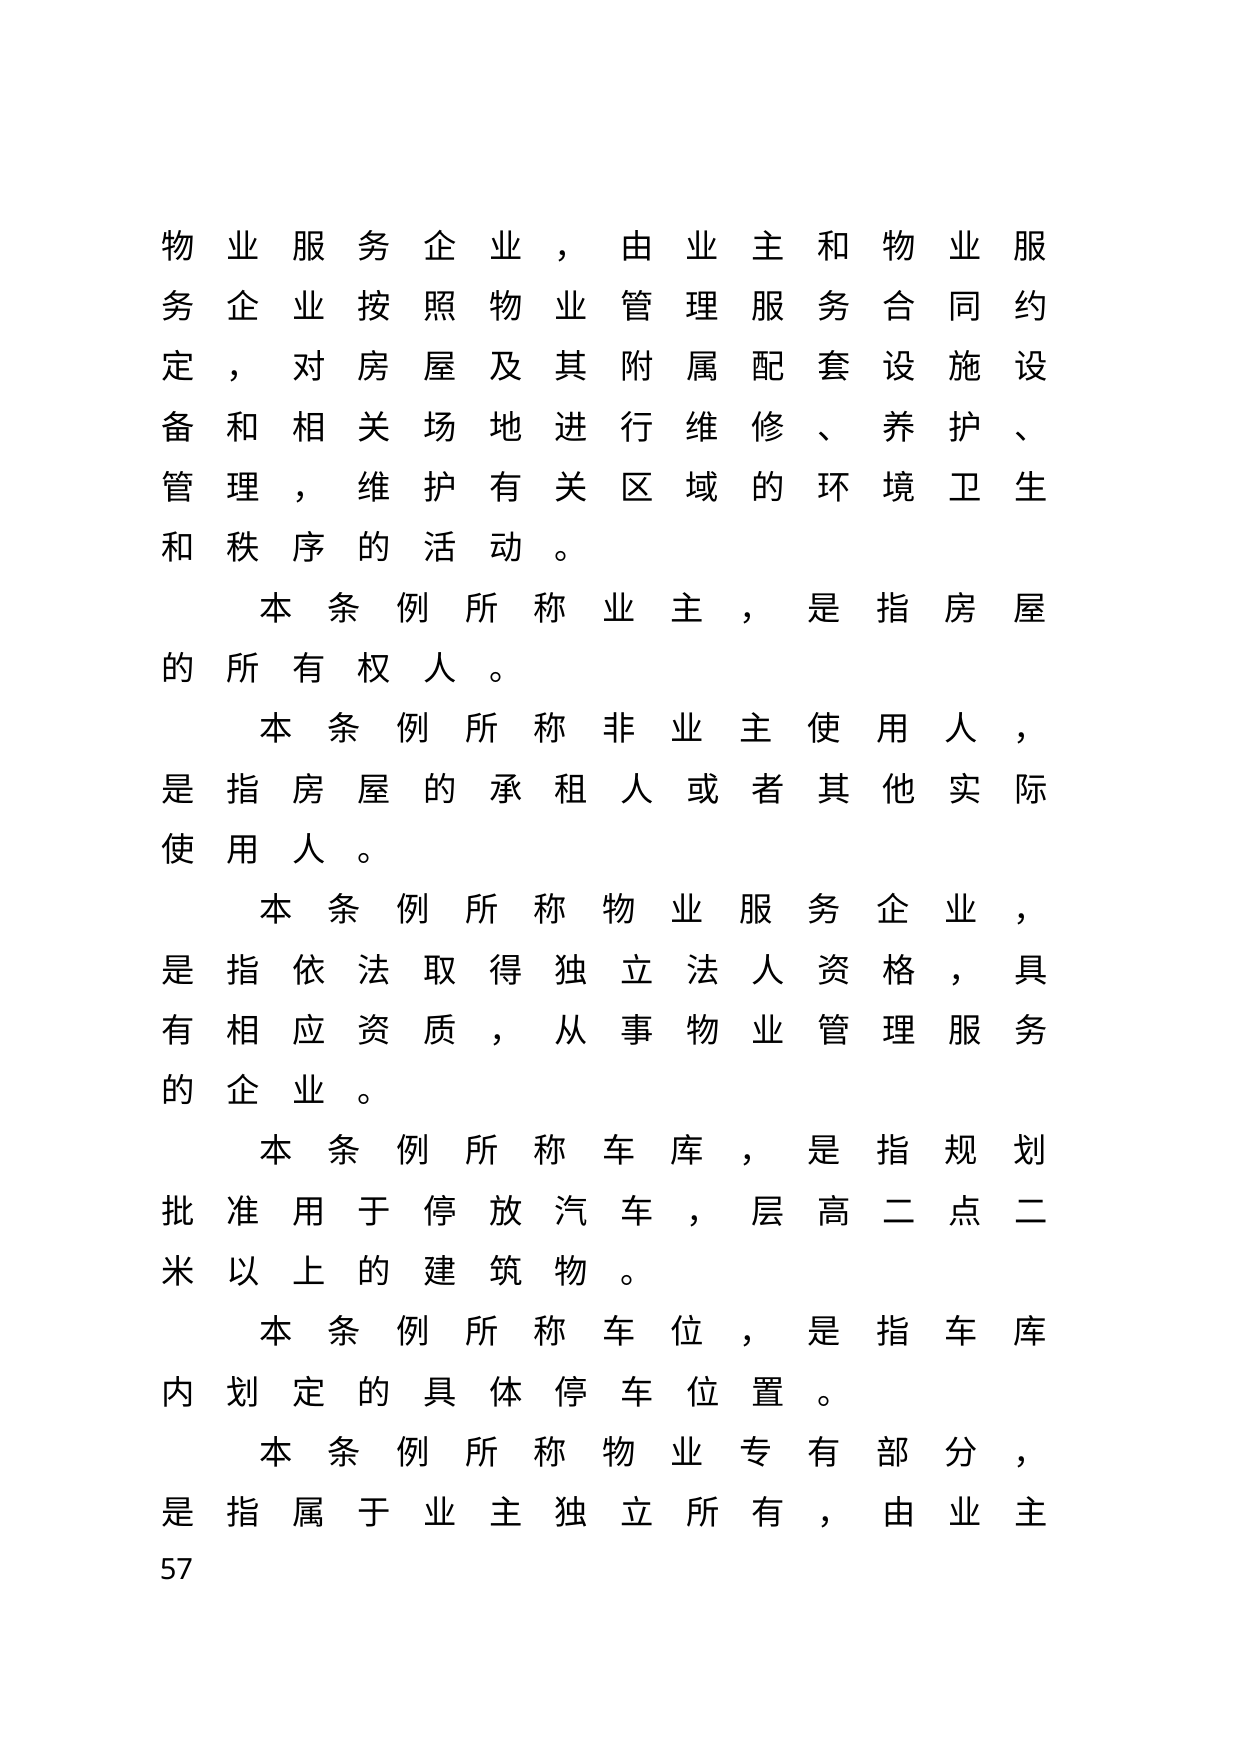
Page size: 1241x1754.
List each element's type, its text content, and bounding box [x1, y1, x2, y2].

text 本条例所称车位，是指车库内划定的具体停车位置。 [161, 1299, 1079, 1420]
text 本条例所称业主，是指房屋的所有权人。 [161, 575, 1079, 696]
text 本条例所称物业服务企业，是指依法取得独立法人资格，具有相应资质，从事物业管理服务的企业。 [161, 877, 1079, 1118]
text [161, 213, 1079, 575]
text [161, 1420, 1079, 1540]
text 本条例所称非业主使用人，是指房屋的承租人或者其他实际使用人。 [161, 696, 1079, 877]
text 本条例所称车库，是指规划批准用于停放汽车，层高二点二米以上的建筑物。 [161, 1118, 1079, 1299]
